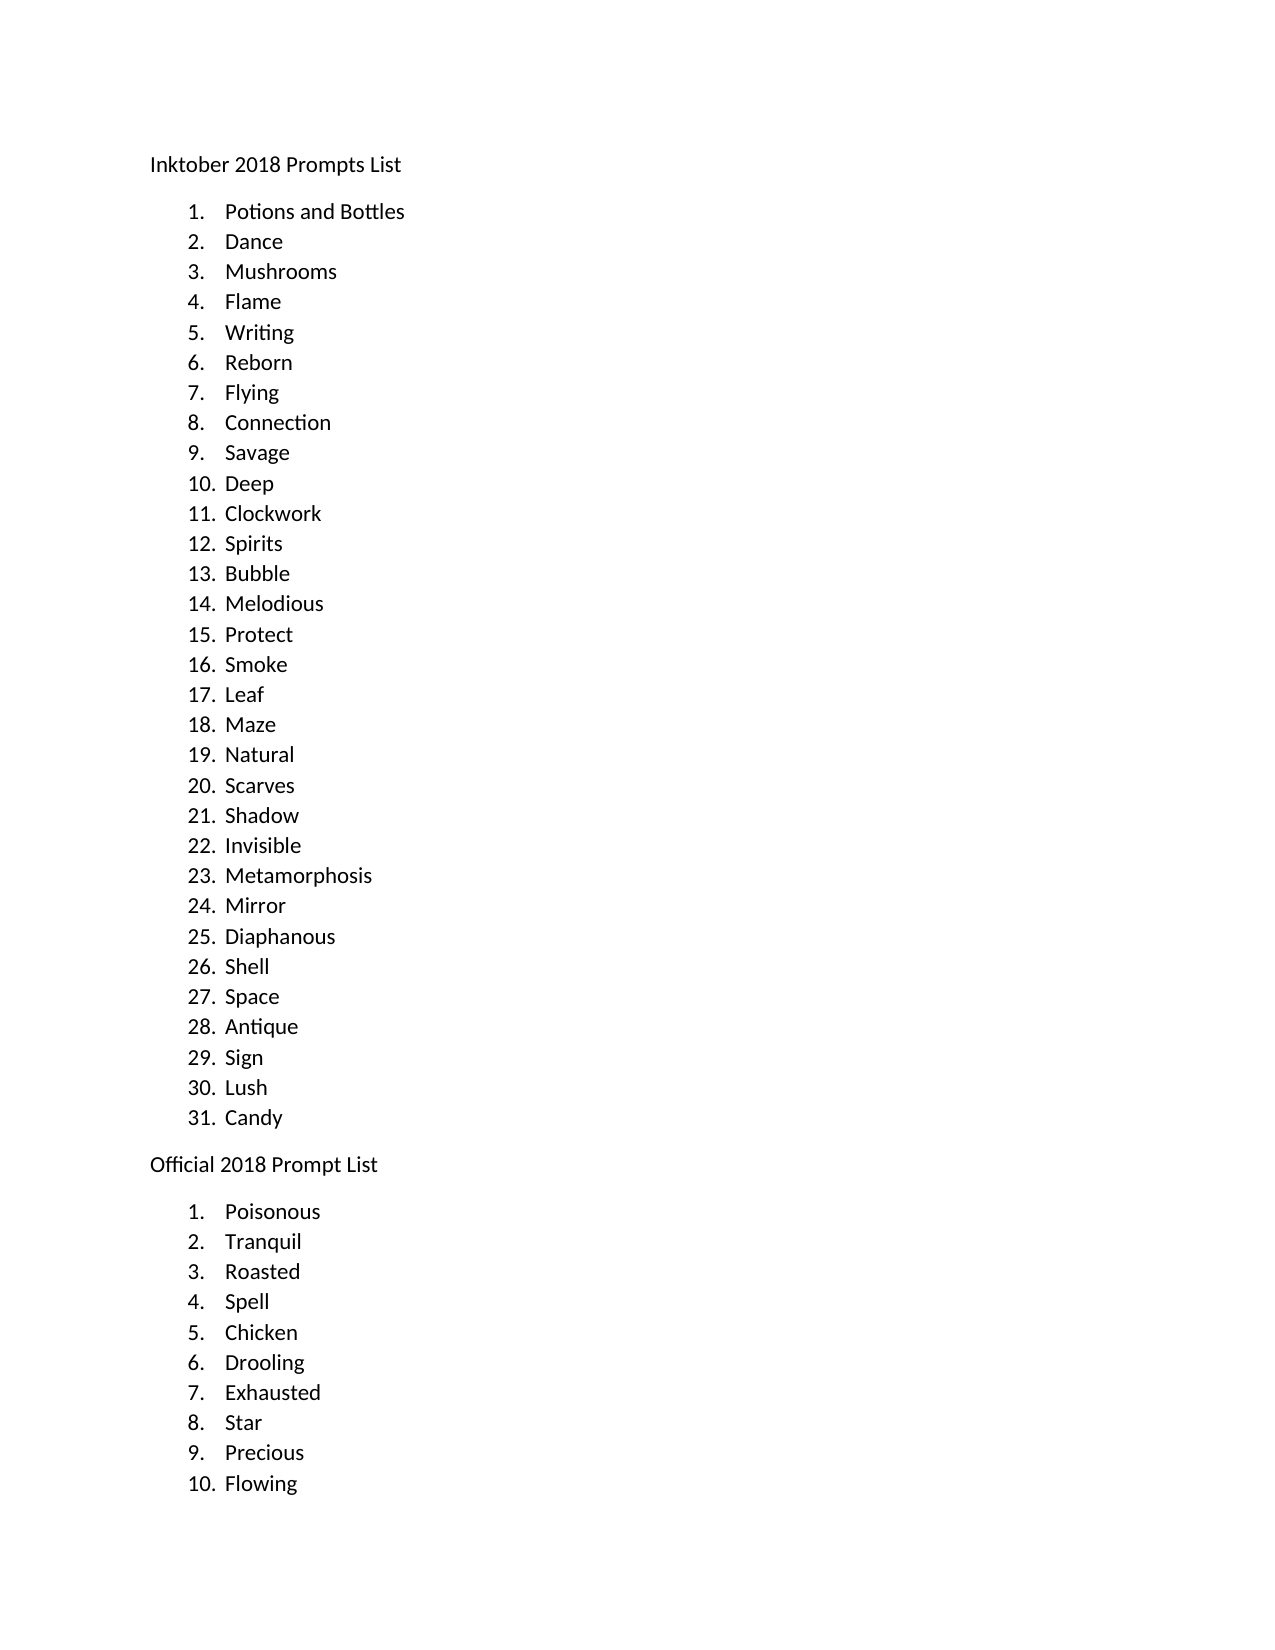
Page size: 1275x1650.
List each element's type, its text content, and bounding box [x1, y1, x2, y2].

list Precious [187, 1438, 1125, 1467]
list Sign [187, 1043, 1125, 1071]
list Shadow [187, 801, 1125, 829]
list Shell [187, 952, 1125, 980]
list Flying [187, 378, 1125, 406]
list Lush [187, 1073, 1125, 1101]
list Drooling [187, 1348, 1125, 1376]
list Savage [187, 438, 1125, 467]
list Reborn [187, 348, 1125, 376]
list Mushrooms [187, 257, 1125, 285]
text Official 2018 Prompt List [150, 1150, 1125, 1178]
list Natural [187, 741, 1125, 769]
list Protect [187, 620, 1125, 648]
list Exhausted [187, 1378, 1125, 1406]
list Space [187, 982, 1125, 1010]
list Melodious [187, 589, 1125, 618]
list Spell [187, 1287, 1125, 1316]
list Invisible [187, 831, 1125, 859]
list Potions and Bottles [187, 197, 1125, 225]
list Antique [187, 1012, 1125, 1041]
list Star [187, 1408, 1125, 1436]
list Bubble [187, 559, 1125, 587]
list Scarves [187, 771, 1125, 799]
list Chicken [187, 1318, 1125, 1346]
list Flowing [187, 1469, 1125, 1497]
list Leaf [187, 680, 1125, 708]
list Candy [187, 1103, 1125, 1131]
list Metamorphosis [187, 861, 1125, 889]
list Maze [187, 710, 1125, 738]
list Roasted [187, 1257, 1125, 1285]
list Flame [187, 287, 1125, 316]
list Dance [187, 227, 1125, 255]
list Clockwork [187, 499, 1125, 527]
text Inktober 2018 Prompts List [150, 150, 1125, 178]
list Deep [187, 469, 1125, 497]
list Spirits [187, 529, 1125, 557]
list Poisonous [187, 1197, 1125, 1225]
list Mirror [187, 892, 1125, 920]
list Writing [187, 318, 1125, 346]
list Diaphanous [187, 922, 1125, 950]
list Connection [187, 408, 1125, 436]
list Smoke [187, 650, 1125, 678]
list Tranquil [187, 1227, 1125, 1255]
